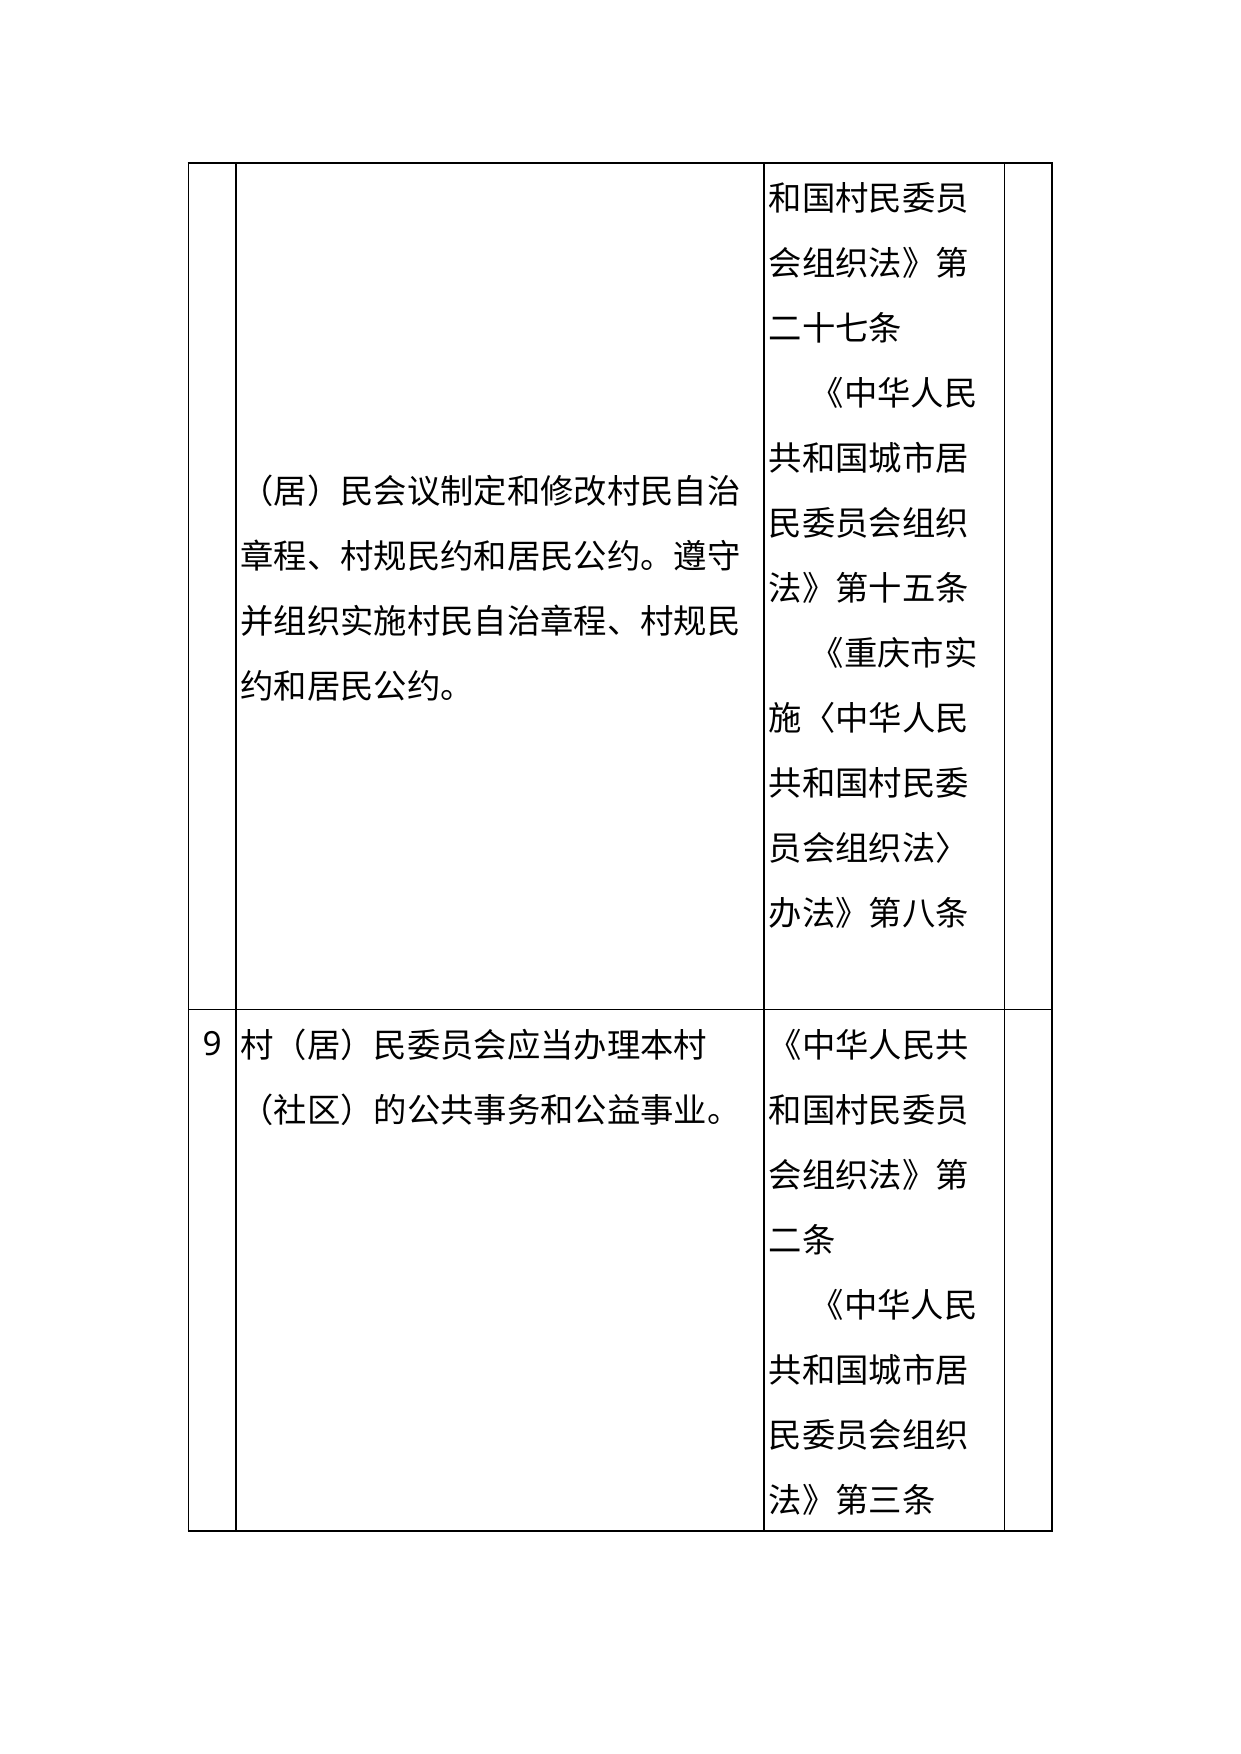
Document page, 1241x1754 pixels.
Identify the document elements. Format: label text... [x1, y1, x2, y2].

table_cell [237, 1010, 763, 1530]
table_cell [765, 164, 1004, 1008]
table_cell [1005, 1010, 1051, 1530]
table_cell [765, 1010, 1004, 1530]
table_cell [237, 164, 763, 1008]
table_cell [1005, 164, 1051, 1008]
table_cell 8 [189, 164, 235, 1008]
table_cell 9 [189, 1010, 235, 1530]
